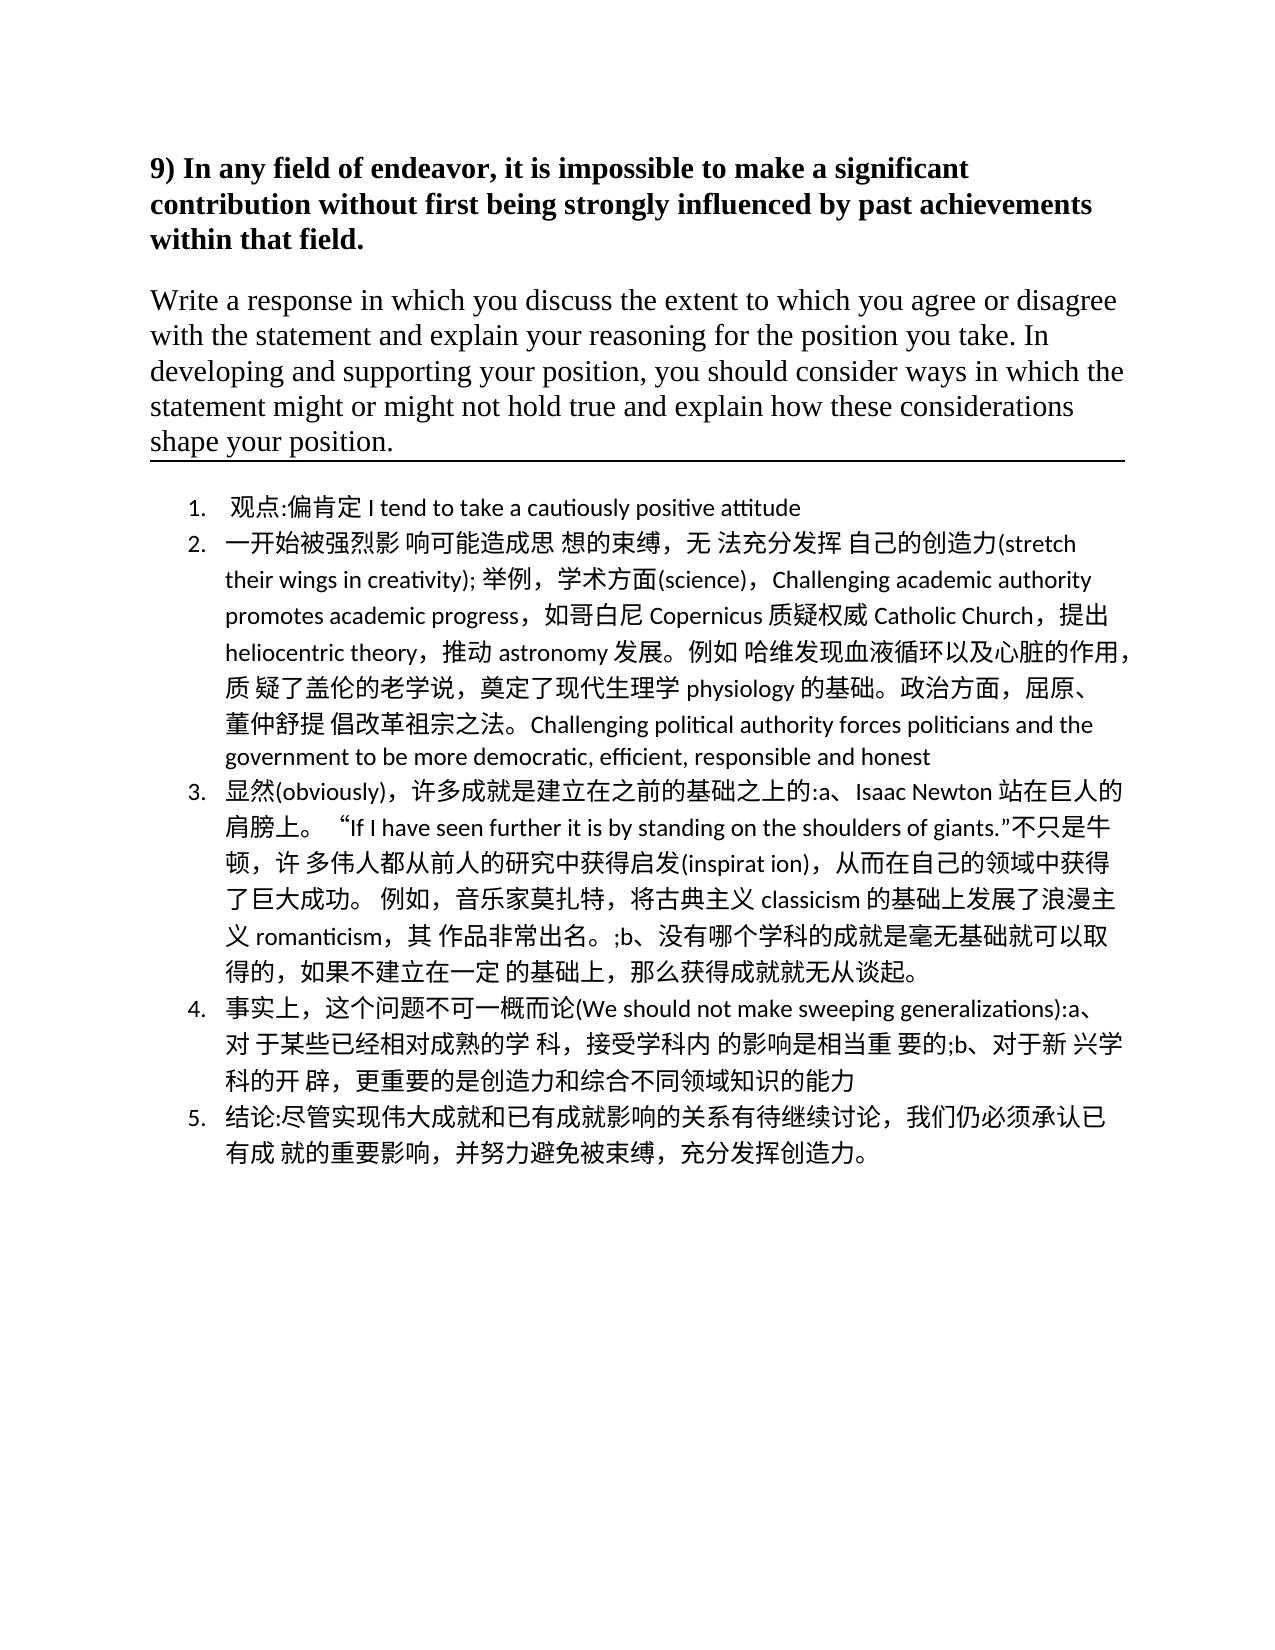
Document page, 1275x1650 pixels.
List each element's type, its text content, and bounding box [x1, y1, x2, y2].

text Write a response in which you discuss the extent to which you agree or disagree with the statement and explain your reasoning for the position you take. In developing and supporting your position, you should consider ways in which the statement might or might not hold true and explain how these considerations shape your position. [150, 281, 1125, 460]
list 肩膀上。“If I have seen further it is by standing on the shoulders of giants.”不只是牛顿，许 多伟人都从前人的研究中获得启发(inspirat ion)，从而在自己的领域中获得了巨大成功。 例如，音乐家莫扎特，将古典主义 classicism 的基础上发展了浪漫主义 romanticism，其 作品非常出名。;b、没有哪个学科的成就是毫无基础就可以取得的，如果不建立在一定 的基础上，那么获得成就就无从谈起。 [225, 807, 1125, 989]
list 显然(obviously)，许多成就是建立在之前的基础之上的:a、Isaac Newton 站在巨人的 [187, 771, 1125, 807]
text 9) In any field of endeavor, it is impossible to make a significant contribution without first being strongly influenced by past achievements within that field. [150, 150, 1125, 256]
list 观点:偏肯定 I tend to take a cautiously positive attitude [187, 487, 1125, 523]
list 事实上，这个问题不可一概而论(We should not make sweeping generalizations):a、对 于某些已经相对成熟的学 科，接受学科内 的影响是相当重 要的;b、对于新 兴学科的开 辟，更重要的是创造力和综合不同领域知识的能力 [187, 989, 1125, 1097]
list 结论:尽管实现伟大成就和已有成就影响的关系有待继续讨论，我们仍必须承认已有成 就的重要影响，并努力避免被束缚，充分发挥创造力。 [187, 1097, 1125, 1170]
list 一开始被强烈影 响可能造成思 想的束缚，无 法充分发挥 自己的创造力(stretch their wings in creativity); 举例，学术方面(science)，Challenging academic authority promotes academic progress，如哥白尼 Copernicus 质疑权威 Catholic Church，提出 heliocentric theory，推动 astronomy 发展。例如 哈维发现血液循环以及心脏的作用，质 疑了盖伦的老学说，奠定了现代生理学 physiology 的基础。政治方面，屈原、董仲舒提 倡改革祖宗之法。Challenging political authority forces politicians and the government to be more democratic, efficient, responsible and honest [187, 523, 1125, 771]
